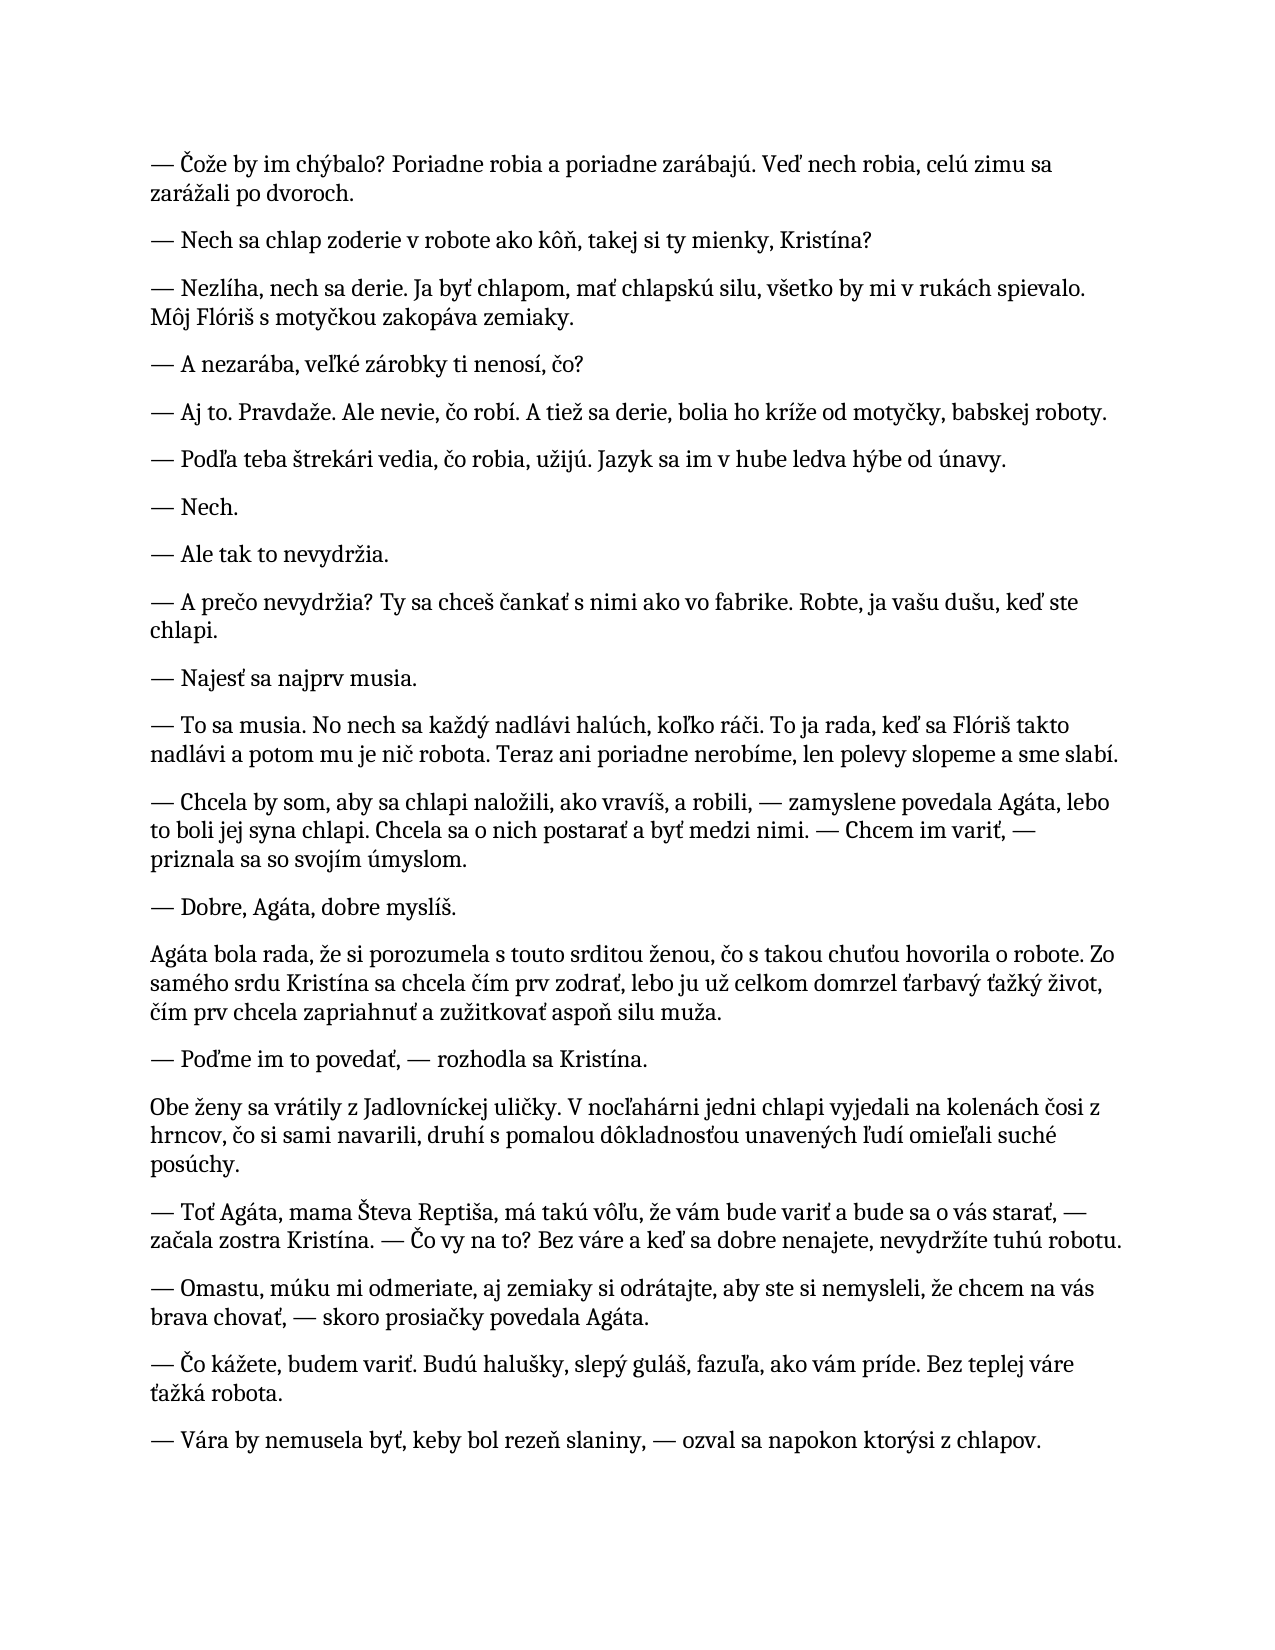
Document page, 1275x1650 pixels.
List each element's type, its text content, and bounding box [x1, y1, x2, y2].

text — Dobre, Agáta, dobre myslíš. [150, 892, 1125, 921]
text — Nezlíha, nech sa derie. Ja byť chlapom, mať chlapskú silu, všetko by mi v rukách spievalo. Môj Flóriš s motyčkou zakopáva zemiaky. [150, 274, 1125, 331]
text — Vára by nemusela byť, keby bol rezeň slaniny, — ozval sa napokon ktorýsi z chlapov. [150, 1426, 1125, 1455]
text — Nech sa chlap zoderie v robote ako kôň, takej si ty mienky, Kristína? [150, 226, 1125, 255]
text — Čože by im chýbalo? Poriadne robia a poriadne zarábajú. Veď nech robia, celú zimu sa zarážali po dvoroch. [150, 150, 1125, 207]
text — Najesť sa najprv musia. [150, 664, 1125, 692]
text — Podľa teba štrekári vedia, čo robia, užijú. Jazyk sa im v hube ledva hýbe od únavy. [150, 445, 1125, 474]
text — To sa musia. No nech sa každý nadlávi halúch, koľko ráči. To ja rada, keď sa Flóriš takto nadlávi a potom mu je nič robota. Teraz ani poriadne nerobíme, len polevy slopeme a sme slabí. [150, 711, 1125, 769]
text Obe ženy sa vrátily z Jadlovníckej uličky. V nocľahárni jedni chlapi vyjedali na kolenách čosi z hrncov, čo si sami navarili, druhí s pomalou dôkladnosťou unavených ľudí omieľali suché posúchy. [150, 1092, 1125, 1179]
text — Omastu, múku mi odmeriate, aj zemiaky si odrátajte, aby ste si nemysleli, že chcem na vás brava chovať, — skoro prosiačky povedala Agáta. [150, 1274, 1125, 1331]
text — Nech. [150, 492, 1125, 521]
text — A nezarába, veľké zárobky ti nenosí, čo? [150, 350, 1125, 379]
text — Aj to. Pravdaže. Ale nevie, čo robí. A tiež sa derie, bolia ho kríže od motyčky, babskej roboty. [150, 397, 1125, 426]
text — Toť Agáta, mama Števa Reptiša, má takú vôľu, že vám bude variť a bude sa o vás starať, — začala zostra Kristína. — Čo vy na to? Bez váre a keď sa dobre nenajete, nevydržíte tuhú robotu. [150, 1197, 1125, 1255]
text — A prečo nevydržia? Ty sa chceš čankať s nimi ako vo fabrike. Robte, ja vašu dušu, keď ste chlapi. [150, 587, 1125, 645]
text Agáta bola rada, že si porozumela s touto srditou ženou, čo s takou chuťou hovorila o robote. Zo samého srdu Kristína sa chcela čím prv zodrať, lebo ju už celkom domrzel ťarbavý ťažký život, čím prv chcela zapriahnuť a zužitkovať aspoň silu muža. [150, 940, 1125, 1026]
text — Čo kážete, budem variť. Budú halušky, slepý guláš, fazuľa, ako vám príde. Bez teplej váre ťažká robota. [150, 1350, 1125, 1407]
text — Chcela by som, aby sa chlapi naložili, ako vravíš, a robili, — zamyslene povedala Agáta, lebo to boli jej syna chlapi. Chcela sa o nich postarať a byť medzi nimi. — Chcem im variť, — priznala sa so svojím úmyslom. [150, 787, 1125, 874]
text — Ale tak to nevydržia. [150, 540, 1125, 569]
text — Poďme im to povedať, — rozhodla sa Kristína. [150, 1045, 1125, 1074]
